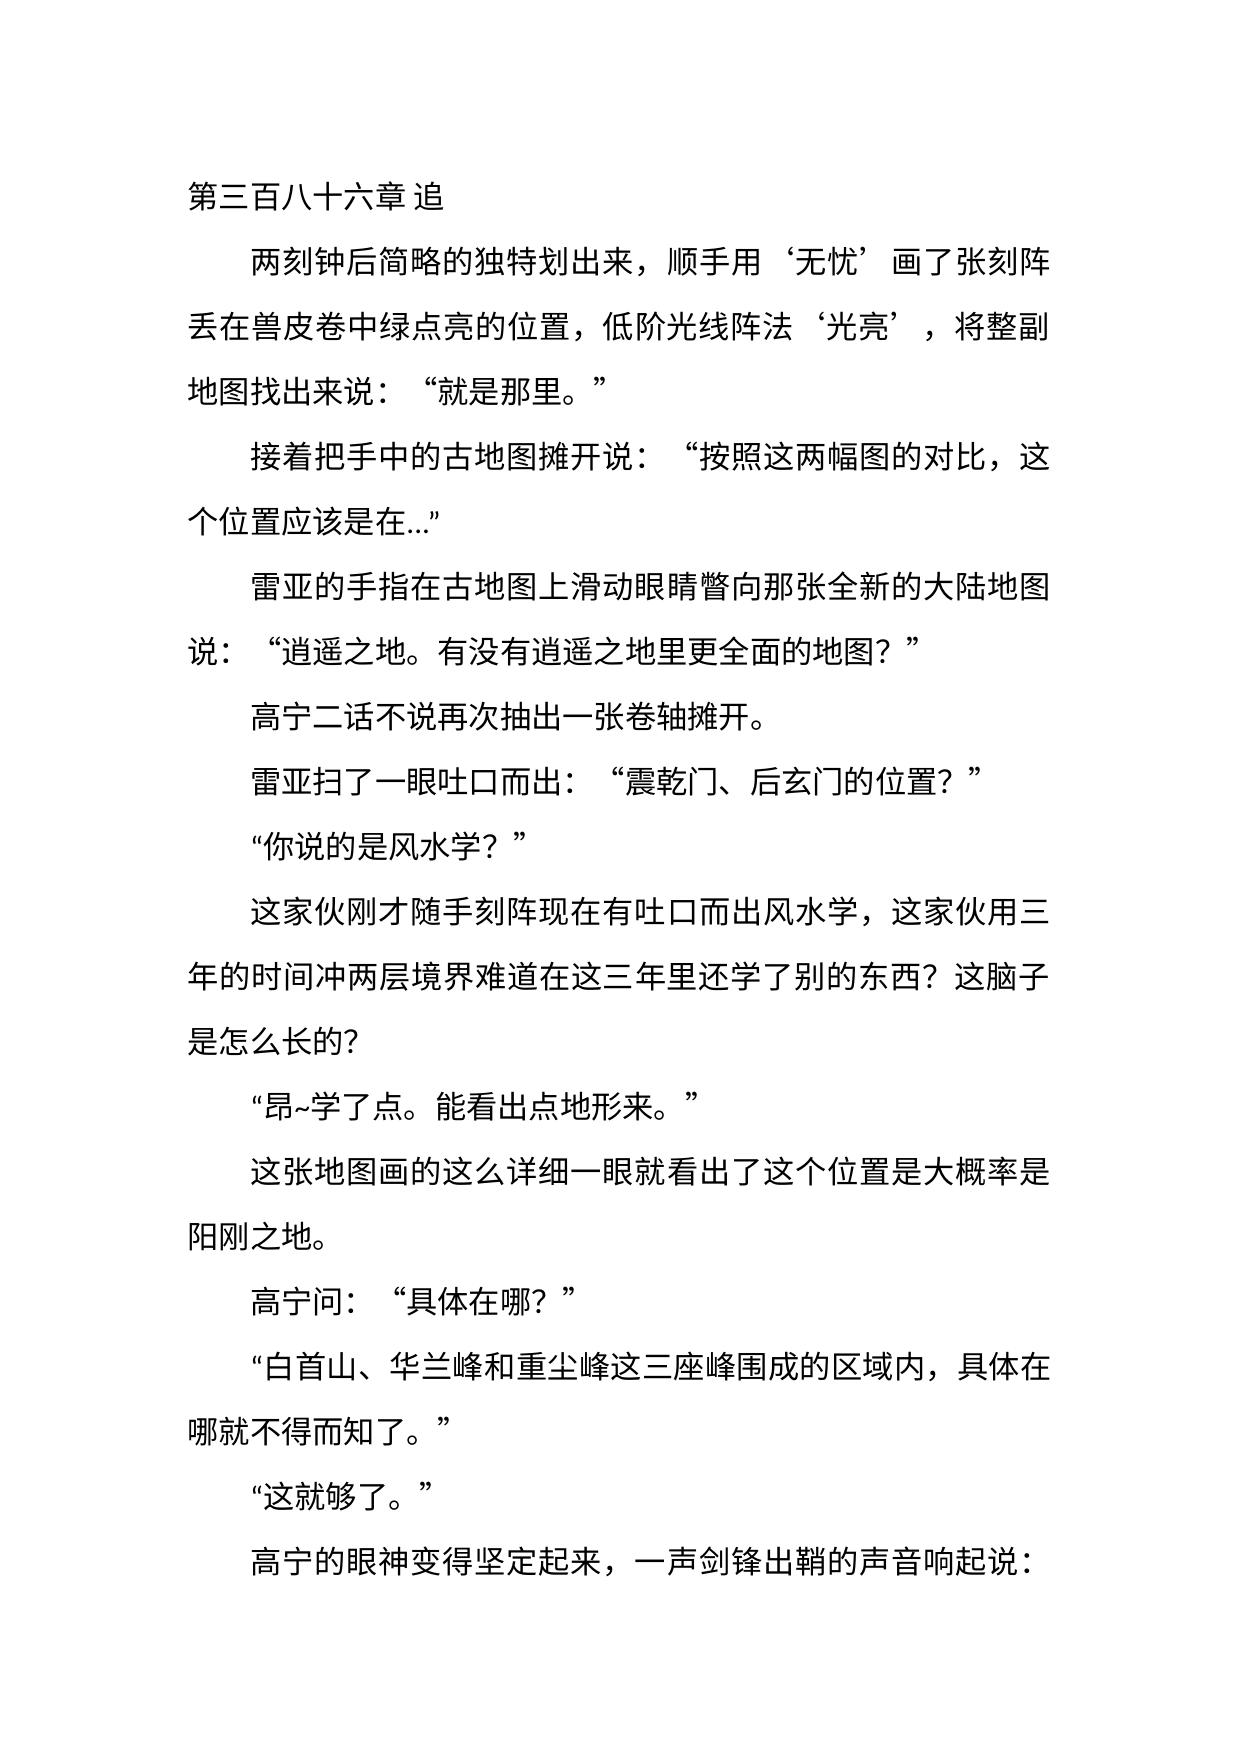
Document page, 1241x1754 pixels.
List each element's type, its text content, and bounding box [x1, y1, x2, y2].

text “这就够了。” [187, 1462, 1053, 1527]
text 高宁二话不说再次抽出一张卷轴摊开。 [187, 682, 1053, 747]
text 第三百八十六章 追 [187, 162, 1053, 227]
text 这家伙刚才随手刻阵现在有吐口而出风水学，这家伙用三年的时间冲两层境界难道在这三年里还学了别的东西？这脑子是怎么长的？ [187, 877, 1053, 1072]
text 高宁问：“具体在哪？” [187, 1267, 1053, 1332]
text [187, 1527, 1053, 1592]
text 雷亚的手指在古地图上滑动眼睛瞥向那张全新的大陆地图说：“逍遥之地。有没有逍遥之地里更全面的地图？” [187, 552, 1053, 682]
text “昂~学了点。能看出点地形来。” [187, 1072, 1053, 1137]
text “你说的是风水学？” [187, 812, 1053, 877]
text 接着把手中的古地图摊开说：“按照这两幅图的对比，这个位置应该是在...” [187, 422, 1053, 552]
text 雷亚扫了一眼吐口而出：“震乾门、后玄门的位置？” [187, 747, 1053, 812]
text 这张地图画的这么详细一眼就看出了这个位置是大概率是阳刚之地。 [187, 1137, 1053, 1267]
text “白首山、华兰峰和重尘峰这三座峰围成的区域内，具体在哪就不得而知了。” [187, 1332, 1053, 1462]
text 两刻钟后简略的独特划出来，顺手用‘无忧’画了张刻阵丢在兽皮卷中绿点亮的位置，低阶光线阵法‘光亮’，将整副地图找出来说：“就是那里。” [187, 227, 1053, 422]
